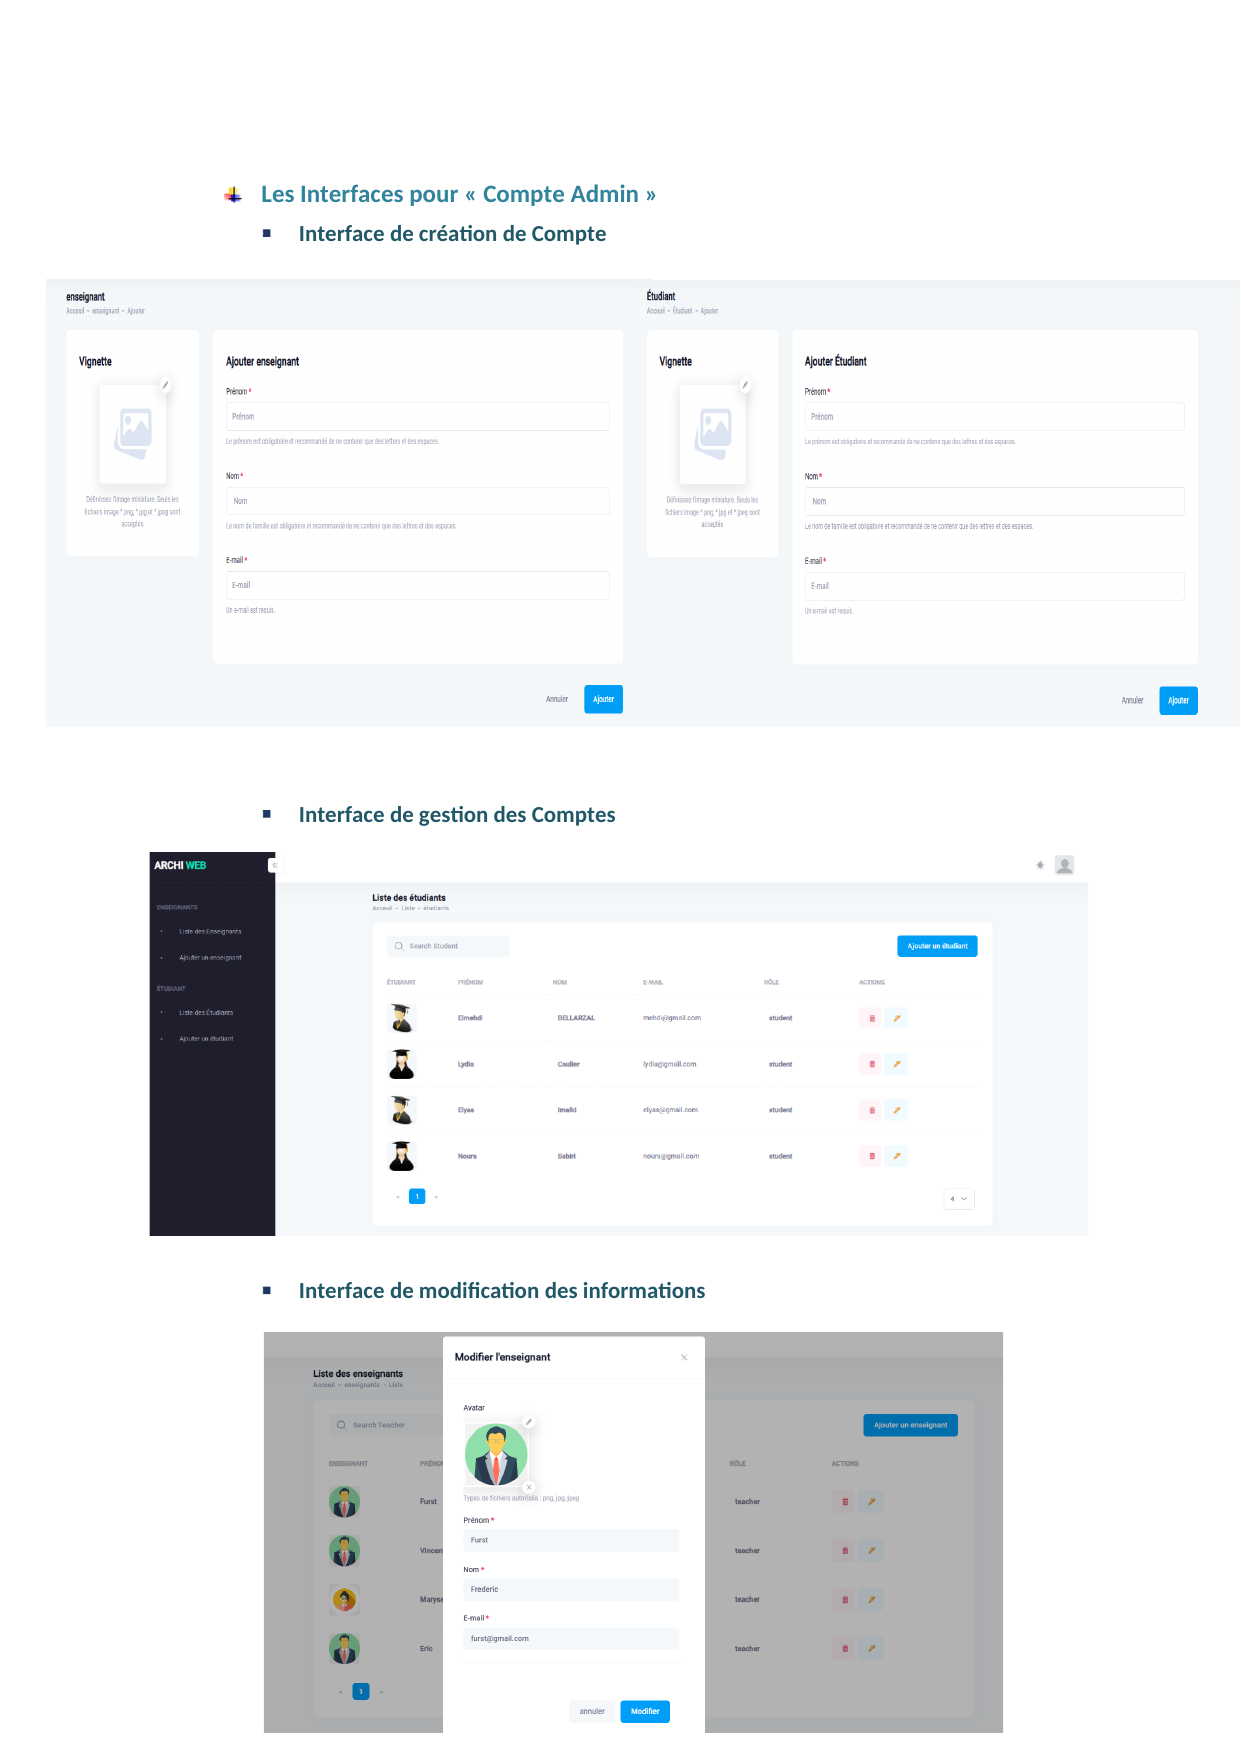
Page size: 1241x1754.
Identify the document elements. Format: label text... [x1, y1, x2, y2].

subtitle Les Interfaces pour « Compte Admin » [224, 178, 1196, 208]
picture [224, 185, 242, 203]
list Interface de modification des informations [261, 1276, 1196, 1304]
list Interface de gestion des Comptes [261, 800, 1196, 828]
list Interface de création de Compte [261, 219, 1196, 247]
picture [263, 1332, 1004, 1733]
picture [45, 279, 1241, 727]
picture [149, 852, 1089, 1236]
